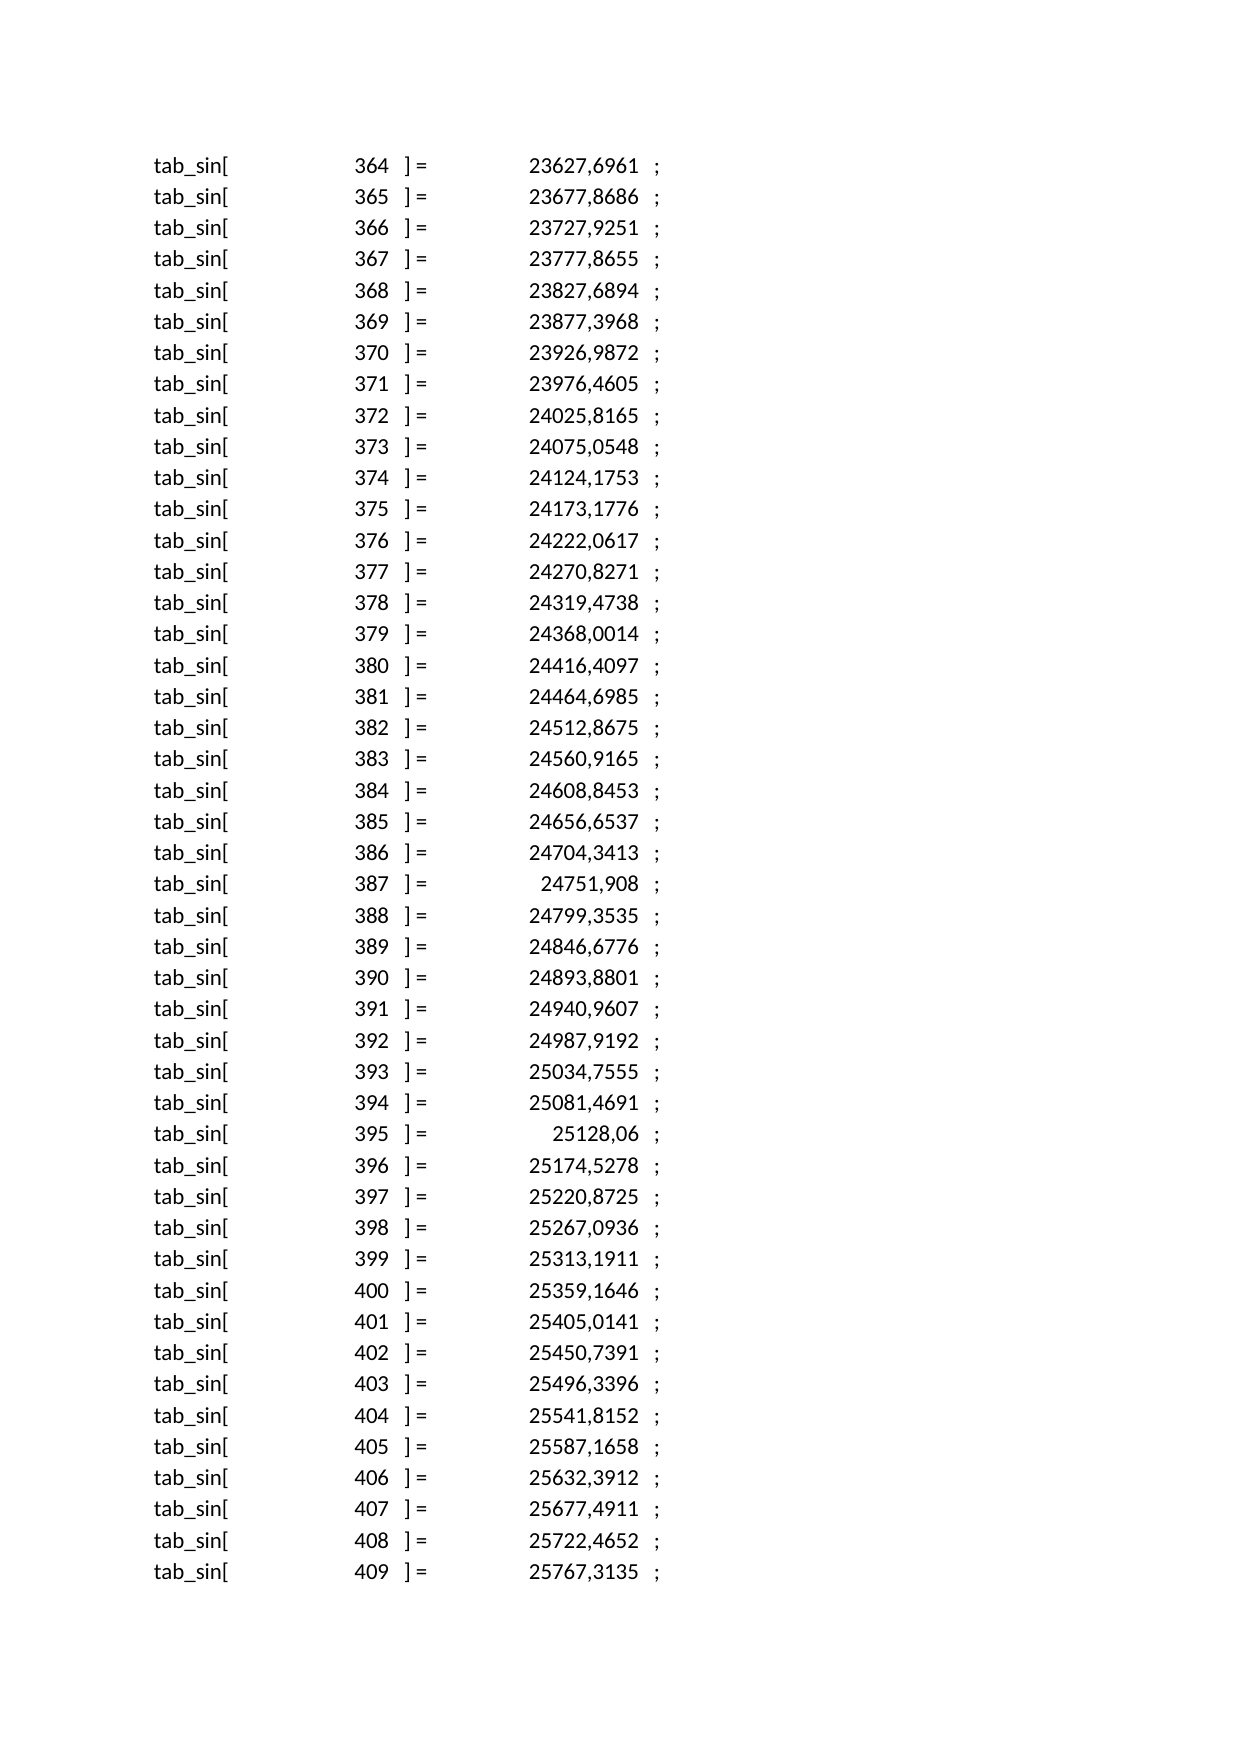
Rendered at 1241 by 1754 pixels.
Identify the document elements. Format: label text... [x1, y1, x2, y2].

table_cell tab_sin[ [146, 398, 271, 429]
table_cell tab_sin[ [146, 179, 271, 210]
table_cell 372 [271, 398, 396, 429]
table_cell tab_sin[ [146, 273, 271, 304]
table_cell 383 [271, 741, 396, 773]
table_cell tab_sin[ [146, 335, 271, 366]
table_cell tab_sin[ [146, 898, 271, 929]
table_cell ] = [396, 1523, 521, 1554]
table_cell 405 [271, 1429, 396, 1460]
table_cell ] = [396, 460, 521, 491]
table_cell 403 [271, 1366, 396, 1398]
table_cell 24987,9192 [521, 1023, 646, 1054]
table_cell 375 [271, 491, 396, 523]
table_cell tab_sin[ [146, 616, 271, 648]
table_cell 396 [271, 1148, 396, 1179]
table_cell ] = [396, 523, 521, 554]
table_cell 404 [271, 1398, 396, 1429]
table_cell tab_sin[ [146, 1116, 271, 1148]
table_cell 365 [271, 179, 396, 210]
table_cell ] = [396, 1054, 521, 1085]
table_cell 393 [271, 1054, 396, 1085]
table_cell tab_sin[ [146, 679, 271, 710]
table_cell tab_sin[ [146, 1491, 271, 1523]
table_cell ] = [396, 335, 521, 366]
table_cell 374 [271, 460, 396, 491]
table_cell tab_sin[ [146, 1023, 271, 1054]
table_cell 370 [271, 335, 396, 366]
table_cell 389 [271, 929, 396, 960]
table_cell ; [646, 1554, 771, 1585]
table_cell ; [646, 1179, 771, 1210]
table_cell tab_sin[ [146, 491, 271, 523]
table_cell ] = [396, 1241, 521, 1273]
table_cell ] = [396, 1398, 521, 1429]
table_cell ; [646, 523, 771, 554]
table_cell 377 [271, 554, 396, 585]
table_cell ; [646, 710, 771, 741]
table_cell ] = [396, 1023, 521, 1054]
table_cell 25313,1911 [521, 1241, 646, 1273]
table_cell ; [646, 241, 771, 273]
table_cell ; [646, 210, 771, 241]
table_cell ] = [396, 616, 521, 648]
table_cell 408 [271, 1523, 396, 1554]
table_cell ; [646, 804, 771, 835]
table_cell tab_sin[ [146, 648, 271, 679]
table_cell 23827,6894 [521, 273, 646, 304]
table_cell tab_sin[ [146, 1366, 271, 1398]
table_cell tab_sin[ [146, 1210, 271, 1241]
table_cell ] = [396, 835, 521, 866]
table_cell ; [646, 1054, 771, 1085]
table_cell 25174,5278 [521, 1148, 646, 1179]
table_cell ; [646, 491, 771, 523]
table_cell ] = [396, 1366, 521, 1398]
table_cell 24416,4097 [521, 648, 646, 679]
table_cell tab_sin[ [146, 710, 271, 741]
table_cell 24512,8675 [521, 710, 646, 741]
table_cell 399 [271, 1241, 396, 1273]
table_cell ] = [396, 929, 521, 960]
table_cell ] = [396, 648, 521, 679]
table_cell 24608,8453 [521, 773, 646, 804]
table_cell ] = [396, 398, 521, 429]
table_cell ] = [396, 304, 521, 335]
table_cell tab_sin[ [146, 1148, 271, 1179]
table_cell ] = [396, 429, 521, 460]
table_cell tab_sin[ [146, 835, 271, 866]
table_cell 368 [271, 273, 396, 304]
table_cell ] = [396, 991, 521, 1023]
table_cell ] = [396, 210, 521, 241]
table_cell ; [646, 335, 771, 366]
table_cell ] = [396, 491, 521, 523]
table_cell tab_sin[ [146, 1554, 271, 1585]
table_cell 25034,7555 [521, 1054, 646, 1085]
table_cell 23777,8655 [521, 241, 646, 273]
table_cell tab_sin[ [146, 991, 271, 1023]
table_cell tab_sin[ [146, 241, 271, 273]
table_cell 24124,1753 [521, 460, 646, 491]
table_cell ; [646, 835, 771, 866]
table_cell 397 [271, 1179, 396, 1210]
table_cell 382 [271, 710, 396, 741]
table_cell 23877,3968 [521, 304, 646, 335]
table_cell 24893,8801 [521, 960, 646, 991]
table_cell ] = [396, 241, 521, 273]
table_cell 401 [271, 1304, 396, 1335]
table_cell tab_sin[ [146, 366, 271, 398]
table_cell ] = [396, 898, 521, 929]
table_cell 402 [271, 1335, 396, 1366]
table_cell tab_sin[ [146, 1398, 271, 1429]
table_cell ] = [396, 741, 521, 773]
table_cell 379 [271, 616, 396, 648]
table_cell 23976,4605 [521, 366, 646, 398]
table_cell 23627,6961 [521, 148, 646, 179]
table_cell ; [646, 148, 771, 179]
table_cell tab_sin[ [146, 1429, 271, 1460]
table_cell ] = [396, 1210, 521, 1241]
table_cell 367 [271, 241, 396, 273]
table_cell tab_sin[ [146, 304, 271, 335]
table_cell tab_sin[ [146, 866, 271, 898]
table_cell ; [646, 866, 771, 898]
table_cell 25450,7391 [521, 1335, 646, 1366]
table_cell ; [646, 1491, 771, 1523]
table_cell ; [646, 1366, 771, 1398]
table_cell ] = [396, 273, 521, 304]
table_cell ] = [396, 1429, 521, 1460]
table_cell tab_sin[ [146, 1523, 271, 1554]
table_cell 407 [271, 1491, 396, 1523]
table_cell 25220,8725 [521, 1179, 646, 1210]
table_cell tab_sin[ [146, 1335, 271, 1366]
table_cell ] = [396, 773, 521, 804]
table_cell tab_sin[ [146, 1085, 271, 1116]
table_cell ; [646, 179, 771, 210]
table_cell 24846,6776 [521, 929, 646, 960]
table_cell ; [646, 960, 771, 991]
table_cell ; [646, 1148, 771, 1179]
table_cell tab_sin[ [146, 1241, 271, 1273]
table_cell ] = [396, 585, 521, 616]
table_cell 25722,4652 [521, 1523, 646, 1554]
table_cell tab_sin[ [146, 741, 271, 773]
table_cell ; [646, 585, 771, 616]
table_cell 24025,8165 [521, 398, 646, 429]
table_cell tab_sin[ [146, 960, 271, 991]
table_cell ; [646, 1241, 771, 1273]
table_cell 24704,3413 [521, 835, 646, 866]
table_cell ] = [396, 554, 521, 585]
table_cell ] = [396, 1554, 521, 1585]
table_cell ; [646, 429, 771, 460]
table_cell tab_sin[ [146, 1304, 271, 1335]
table_cell ] = [396, 1335, 521, 1366]
table_cell ; [646, 1085, 771, 1116]
table_cell ; [646, 1460, 771, 1491]
table_cell ] = [396, 1148, 521, 1179]
table_cell ; [646, 1429, 771, 1460]
table_cell 380 [271, 648, 396, 679]
table_cell ; [646, 304, 771, 335]
table_cell ; [646, 1304, 771, 1335]
table_cell 25128,06 [521, 1116, 646, 1148]
table_cell 364 [271, 148, 396, 179]
table_cell 24464,6985 [521, 679, 646, 710]
table_cell tab_sin[ [146, 460, 271, 491]
table_cell ] = [396, 866, 521, 898]
table_cell 392 [271, 1023, 396, 1054]
table_cell 24173,1776 [521, 491, 646, 523]
table_cell 406 [271, 1460, 396, 1491]
table_cell 391 [271, 991, 396, 1023]
table_cell 390 [271, 960, 396, 991]
table_cell 398 [271, 1210, 396, 1241]
table_cell 25267,0936 [521, 1210, 646, 1241]
table_cell 24319,4738 [521, 585, 646, 616]
table_cell ; [646, 398, 771, 429]
table_cell 388 [271, 898, 396, 929]
table_cell ; [646, 929, 771, 960]
table_cell ; [646, 460, 771, 491]
table_cell ; [646, 1335, 771, 1366]
table_cell 24656,6537 [521, 804, 646, 835]
table_cell ] = [396, 1491, 521, 1523]
table_cell 373 [271, 429, 396, 460]
table_cell ; [646, 1398, 771, 1429]
table_cell 25632,3912 [521, 1460, 646, 1491]
table_cell 376 [271, 523, 396, 554]
table_cell 25541,8152 [521, 1398, 646, 1429]
table_cell 23926,9872 [521, 335, 646, 366]
table_cell tab_sin[ [146, 1054, 271, 1085]
table_cell 25359,1646 [521, 1273, 646, 1304]
table_cell ] = [396, 804, 521, 835]
table_cell ; [646, 1023, 771, 1054]
table_cell ] = [396, 1085, 521, 1116]
table_cell tab_sin[ [146, 210, 271, 241]
table_cell 25081,4691 [521, 1085, 646, 1116]
table_cell 24368,0014 [521, 616, 646, 648]
table_cell ; [646, 366, 771, 398]
table_cell 378 [271, 585, 396, 616]
table_cell 23727,9251 [521, 210, 646, 241]
table_cell 400 [271, 1273, 396, 1304]
table_cell tab_sin[ [146, 429, 271, 460]
table_cell 386 [271, 835, 396, 866]
table_cell 24799,3535 [521, 898, 646, 929]
table_cell 24751,908 [521, 866, 646, 898]
table_cell 409 [271, 1554, 396, 1585]
table_cell tab_sin[ [146, 929, 271, 960]
table_cell 25587,1658 [521, 1429, 646, 1460]
table_cell 384 [271, 773, 396, 804]
table_cell ] = [396, 1460, 521, 1491]
table_cell 369 [271, 304, 396, 335]
table_cell ] = [396, 679, 521, 710]
table_cell 25496,3396 [521, 1366, 646, 1398]
table_cell tab_sin[ [146, 1273, 271, 1304]
table_cell ; [646, 741, 771, 773]
table_cell ] = [396, 1179, 521, 1210]
table_cell tab_sin[ [146, 773, 271, 804]
table_cell ; [646, 898, 771, 929]
table_cell ] = [396, 1273, 521, 1304]
table_cell 394 [271, 1085, 396, 1116]
table_cell tab_sin[ [146, 554, 271, 585]
table_cell ; [646, 991, 771, 1023]
table_cell ; [646, 679, 771, 710]
table_cell 24270,8271 [521, 554, 646, 585]
table_cell 395 [271, 1116, 396, 1148]
table_cell 366 [271, 210, 396, 241]
table_cell 387 [271, 866, 396, 898]
table_cell tab_sin[ [146, 523, 271, 554]
table_cell ; [646, 554, 771, 585]
table_cell tab_sin[ [146, 804, 271, 835]
table_cell ] = [396, 366, 521, 398]
table_cell tab_sin[ [146, 1460, 271, 1491]
table_cell 25405,0141 [521, 1304, 646, 1335]
table_cell 23677,8686 [521, 179, 646, 210]
table_cell 24075,0548 [521, 429, 646, 460]
table_cell ] = [396, 710, 521, 741]
table_cell ; [646, 1210, 771, 1241]
table_cell ] = [396, 179, 521, 210]
table_cell ; [646, 773, 771, 804]
table_cell ] = [396, 1116, 521, 1148]
table_cell ; [646, 1523, 771, 1554]
table_cell ] = [396, 1304, 521, 1335]
table_cell ; [646, 1273, 771, 1304]
table_cell ; [646, 1116, 771, 1148]
table_cell ; [646, 616, 771, 648]
table_cell 381 [271, 679, 396, 710]
table_cell tab_sin[ [146, 585, 271, 616]
table_cell ] = [396, 960, 521, 991]
table_cell 25677,4911 [521, 1491, 646, 1523]
table_cell 24560,9165 [521, 741, 646, 773]
table_cell ; [646, 648, 771, 679]
table_cell 24940,9607 [521, 991, 646, 1023]
table_cell tab_sin[ [146, 148, 271, 179]
table_cell 371 [271, 366, 396, 398]
table_cell ; [646, 273, 771, 304]
table_cell 25767,3135 [521, 1554, 646, 1585]
table_cell 385 [271, 804, 396, 835]
table_cell ] = [396, 148, 521, 179]
table_cell tab_sin[ [146, 1179, 271, 1210]
table_cell 24222,0617 [521, 523, 646, 554]
